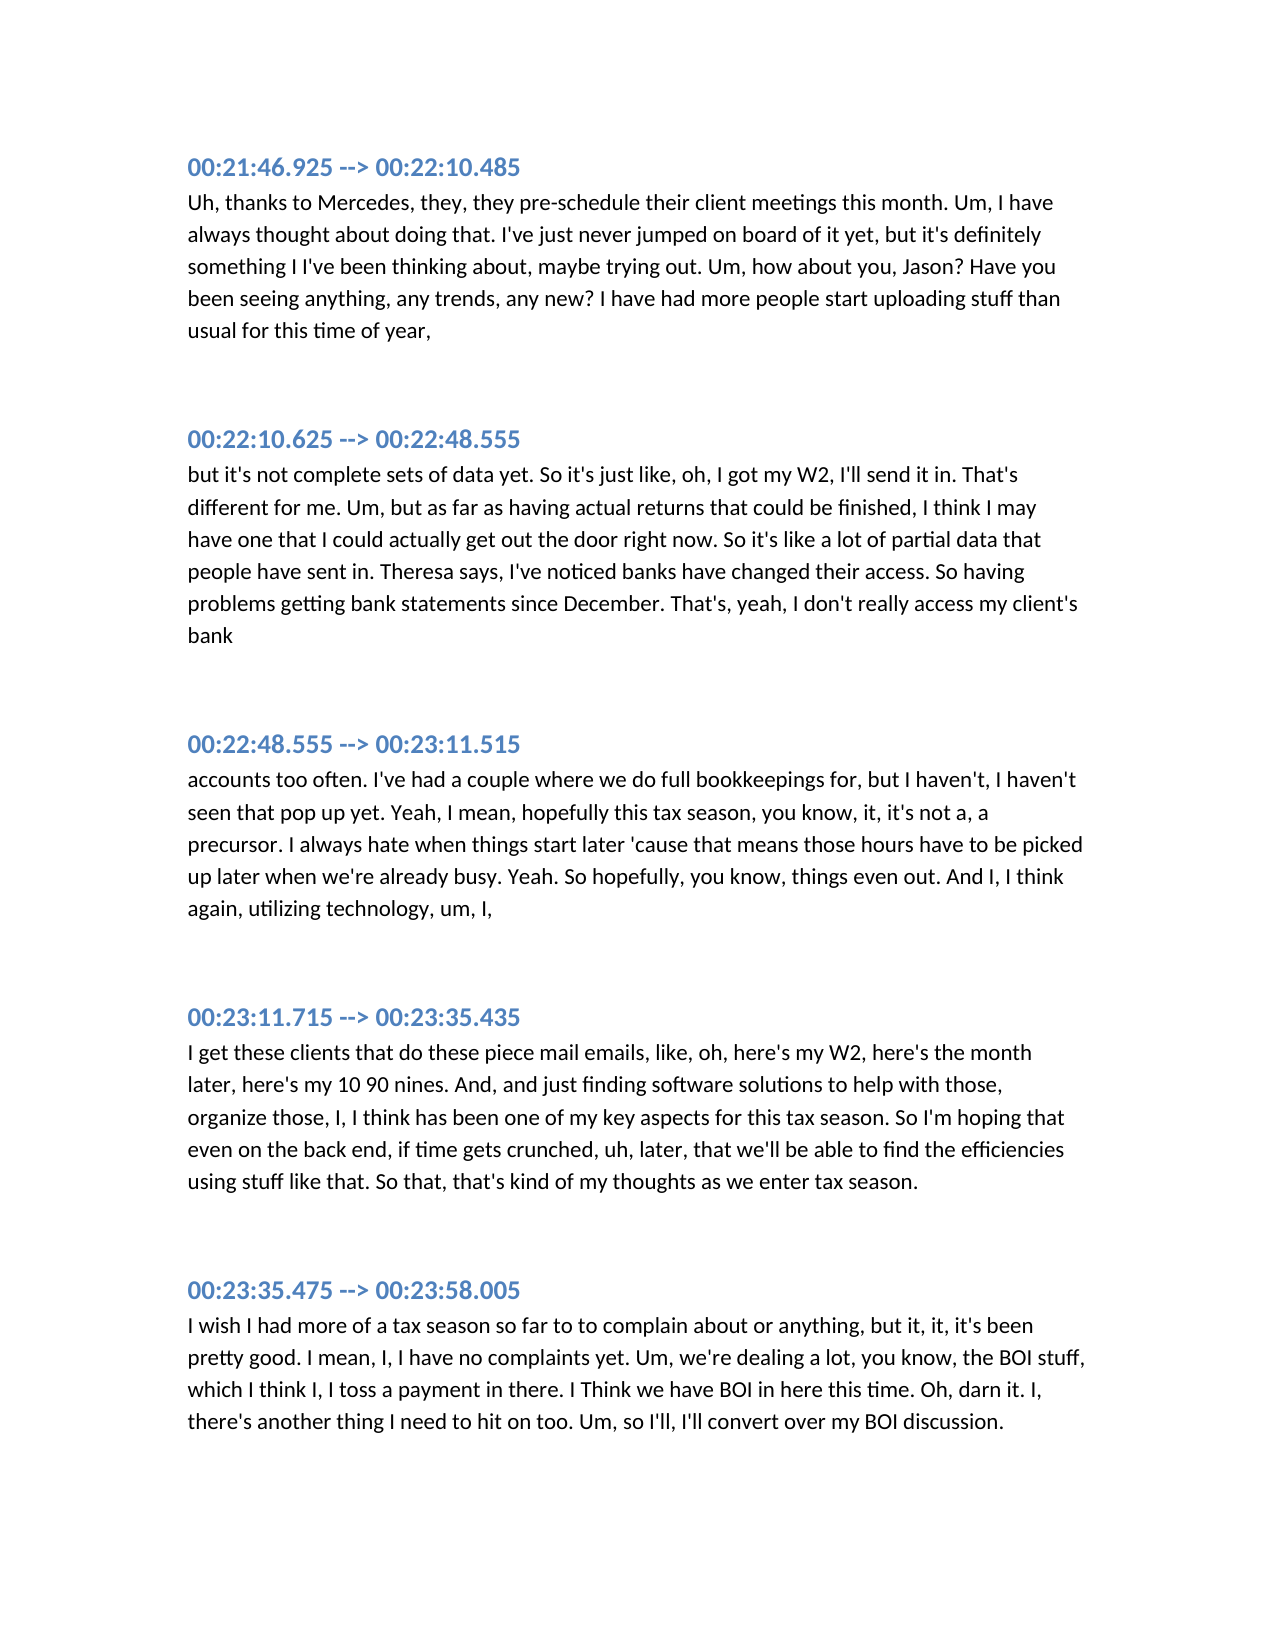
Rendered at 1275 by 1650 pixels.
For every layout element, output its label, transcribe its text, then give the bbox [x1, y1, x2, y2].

text accounts too often. I've had a couple where we do full bookkeepings for, but I haven't, I haven't seen that pop up yet. Yeah, I mean, hopefully this tax season, you know, it, it's not a, a precursor. I always hate when things start later 'cause that means those hours have to be picked up later when we're already busy. Yeah. So hopefully, you know, things even out. And I, I think again, utilizing technology, um, I, [187, 766, 1087, 922]
subtitle 00:22:10.625 --> 00:22:48.555 [187, 423, 1087, 456]
text but it's not complete sets of data yet. So it's just like, oh, I got my W2, I'll send it in. That's different for me. Um, but as far as having actual returns that could be finished, I think I may have one that I could actually get out the door right now. So it's like a lot of partial data that people have sent in. Theresa says, I've noticed banks have changed their access. So having problems getting bank statements since December. That's, yeah, I don't really access my client's bank [187, 461, 1087, 649]
subtitle 00:23:35.475 --> 00:23:58.005 [187, 1273, 1087, 1306]
subtitle 00:22:48.555 --> 00:23:11.515 [187, 728, 1087, 761]
subtitle 00:23:11.715 --> 00:23:35.435 [187, 1000, 1087, 1033]
text I get these clients that do these piece mail emails, like, oh, here's my W2, here's the month later, here's my 10 90 nines. And, and just finding software solutions to help with those, organize those, I, I think has been one of my key aspects for this tax season. So I'm hoping that even on the back end, if time gets crunched, uh, later, that we'll be able to find the efficiencies using stuff like that. So that, that's kind of my thoughts as we enter tax season. [187, 1038, 1087, 1195]
subtitle 00:21:46.925 --> 00:22:10.485 [187, 150, 1087, 183]
text I wish I had more of a tax season so far to to complain about or anything, but it, it, it's been pretty good. I mean, I, I have no complaints yet. Um, we're dealing a lot, you know, the BOI stuff, which I think I, I toss a payment in there. I Think we have BOI in here this time. Oh, darn it. I, there's another thing I need to hit on too. Um, so I'll, I'll convert over my BOI discussion. [187, 1311, 1087, 1436]
text Uh, thanks to Mercedes, they, they pre-schedule their client meetings this month. Um, I have always thought about doing that. I've just never jumped on board of it yet, but it's definitely something I I've been thinking about, maybe trying out. Um, how about you, Jason? Have you been seeing anything, any trends, any new? I have had more people start uploading stuff than usual for this time of year, [187, 188, 1087, 345]
